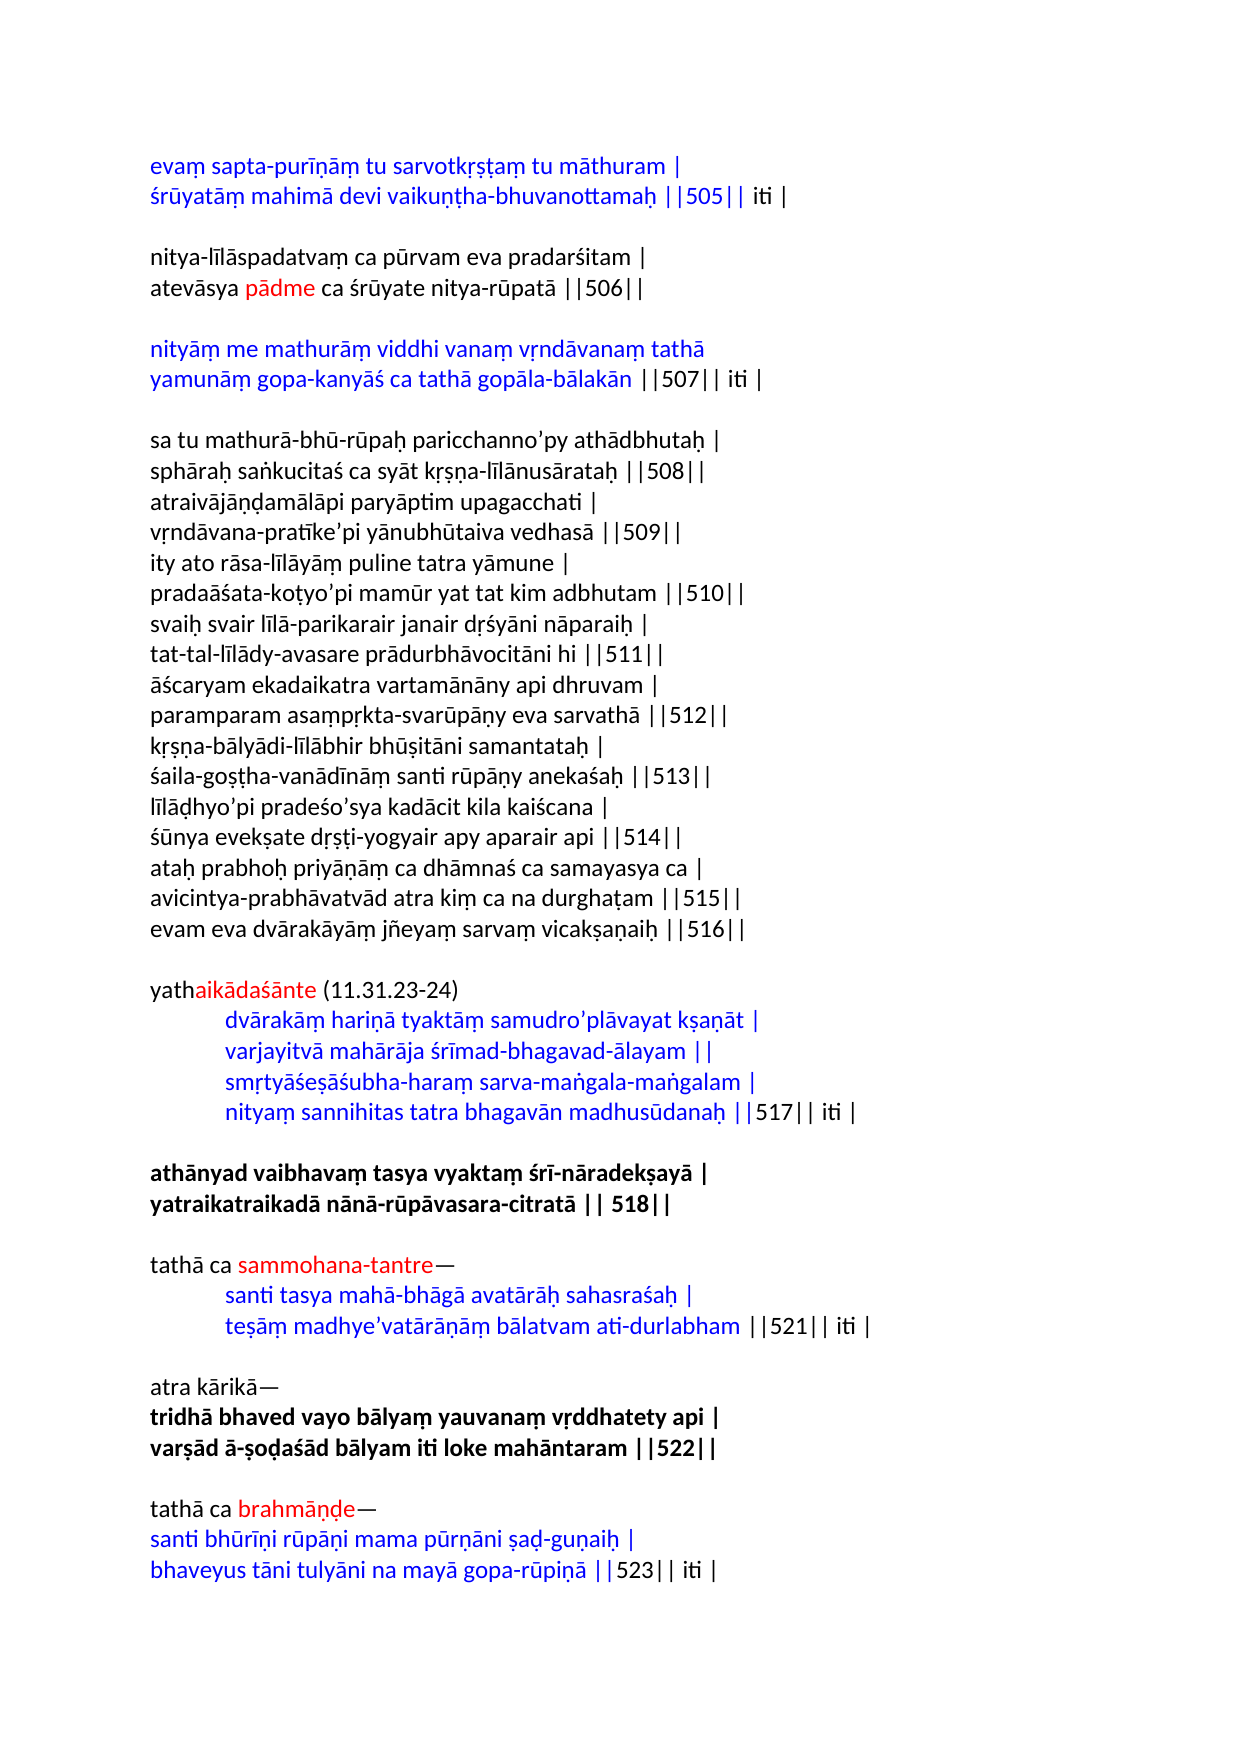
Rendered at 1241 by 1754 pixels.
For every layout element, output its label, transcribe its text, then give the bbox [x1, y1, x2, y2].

text sa tu mathurā-bhū-rūpaḥ paricchanno’py athādbhutaḥ | [150, 425, 1090, 455]
text śrūyatāṃ mahimā devi vaikuṇṭha-bhuvanottamaḥ ||505|| iti | [150, 181, 1090, 211]
text svaiḥ svair līlā-parikarair janair dṛśyāni nāparaiḥ | [150, 608, 1090, 638]
text tathā ca sammohana-tantre— [150, 1249, 1090, 1279]
text yatraikatraikadā nānā-rūpāvasara-citratā || 518|| [150, 1188, 1090, 1218]
text smṛtyāśeṣāśubha-haraṃ sarva-maṅgala-maṅgalam | [225, 1066, 1090, 1096]
text avicintya-prabhāvatvād atra kiṃ ca na durghaṭam ||515|| [150, 882, 1090, 913]
text atevāsya pādme ca śrūyate nitya-rūpatā ||506|| [150, 272, 1090, 303]
text tridhā bhaved vayo bālyaṃ yauvanaṃ vṛddhatety api | [150, 1401, 1090, 1432]
text evaṃ sapta-purīṇāṃ tu sarvotkṛṣṭaṃ tu māthuram | [150, 150, 1090, 181]
text kṛṣṇa-bālyādi-līlābhir bhūṣitāni samantataḥ | [150, 730, 1090, 760]
text atra kārikā— [150, 1371, 1090, 1401]
text vṛndāvana-pratīke’pi yānubhūtaiva vedhasā ||509|| [150, 516, 1090, 547]
text atraivājāṇḍamālāpi paryāptim upagacchati | [150, 486, 1090, 516]
text yamunāṃ gopa-kanyāś ca tathā gopāla-bālakān ||507|| iti | [150, 364, 1090, 394]
text sphāraḥ saṅkucitaś ca syāt kṛṣṇa-līlānusārataḥ ||508|| [150, 455, 1090, 486]
text varjayitvā mahārāja śrīmad-bhagavad-ālayam || [225, 1035, 1090, 1066]
text santi bhūrīṇi rūpāṇi mama pūrṇāni ṣaḍ-guṇaiḥ | [150, 1523, 1090, 1554]
text pradaāśata-koṭyo’pi mamūr yat tat kim adbhutam ||510|| [150, 577, 1090, 608]
text nitya-līlāspadatvaṃ ca pūrvam eva pradarśitam | [150, 242, 1090, 272]
text āścaryam ekadaikatra vartamānāny api dhruvam | [150, 669, 1090, 699]
text tat-tal-līlādy-avasare prādurbhāvocitāni hi ||511|| [150, 638, 1090, 669]
text tathā ca brahmāṇḍe— [150, 1493, 1090, 1523]
text ataḥ prabhoḥ priyāṇāṃ ca dhāmnaś ca samayasya ca | [150, 852, 1090, 882]
text nityaṃ sannihitas tatra bhagavān madhusūdanaḥ ||517|| iti | [225, 1096, 1090, 1127]
text evam eva dvārakāyāṃ jñeyaṃ sarvaṃ vicakṣaṇaiḥ ||516|| [150, 913, 1090, 943]
text dvārakāṃ hariṇā tyaktāṃ samudro’plāvayat kṣaṇāt | [225, 1004, 1090, 1035]
text bhaveyus tāni tulyāni na mayā gopa-rūpiṇā ||523|| iti | [150, 1554, 1090, 1584]
text līlāḍhyo’pi pradeśo’sya kadācit kila kaiścana | [150, 791, 1090, 821]
text śaila-goṣṭha-vanādīnāṃ santi rūpāṇy anekaśaḥ ||513|| [150, 760, 1090, 791]
text nityāṃ me mathurāṃ viddhi vanaṃ vṛndāvanaṃ tathā [150, 333, 1090, 364]
text varṣād ā-ṣoḍaśād bālyam iti loke mahāntaram ||522|| [150, 1432, 1090, 1462]
text paramparam asaṃpṛkta-svarūpāṇy eva sarvathā ||512|| [150, 699, 1090, 730]
text teṣāṃ madhye’vatārāṇāṃ bālatvam ati-durlabham ||521|| iti | [225, 1310, 1090, 1340]
text ity ato rāsa-līlāyāṃ puline tatra yāmune | [150, 547, 1090, 577]
text santi tasya mahā-bhāgā avatārāḥ sahasraśaḥ | [225, 1279, 1090, 1310]
text śūnya evekṣate dṛṣṭi-yogyair apy aparair api ||514|| [150, 821, 1090, 852]
text athānyad vaibhavaṃ tasya vyaktaṃ śrī-nāradekṣayā | [150, 1157, 1090, 1188]
text yathaikādaśānte (11.31.23-24) [150, 974, 1090, 1004]
